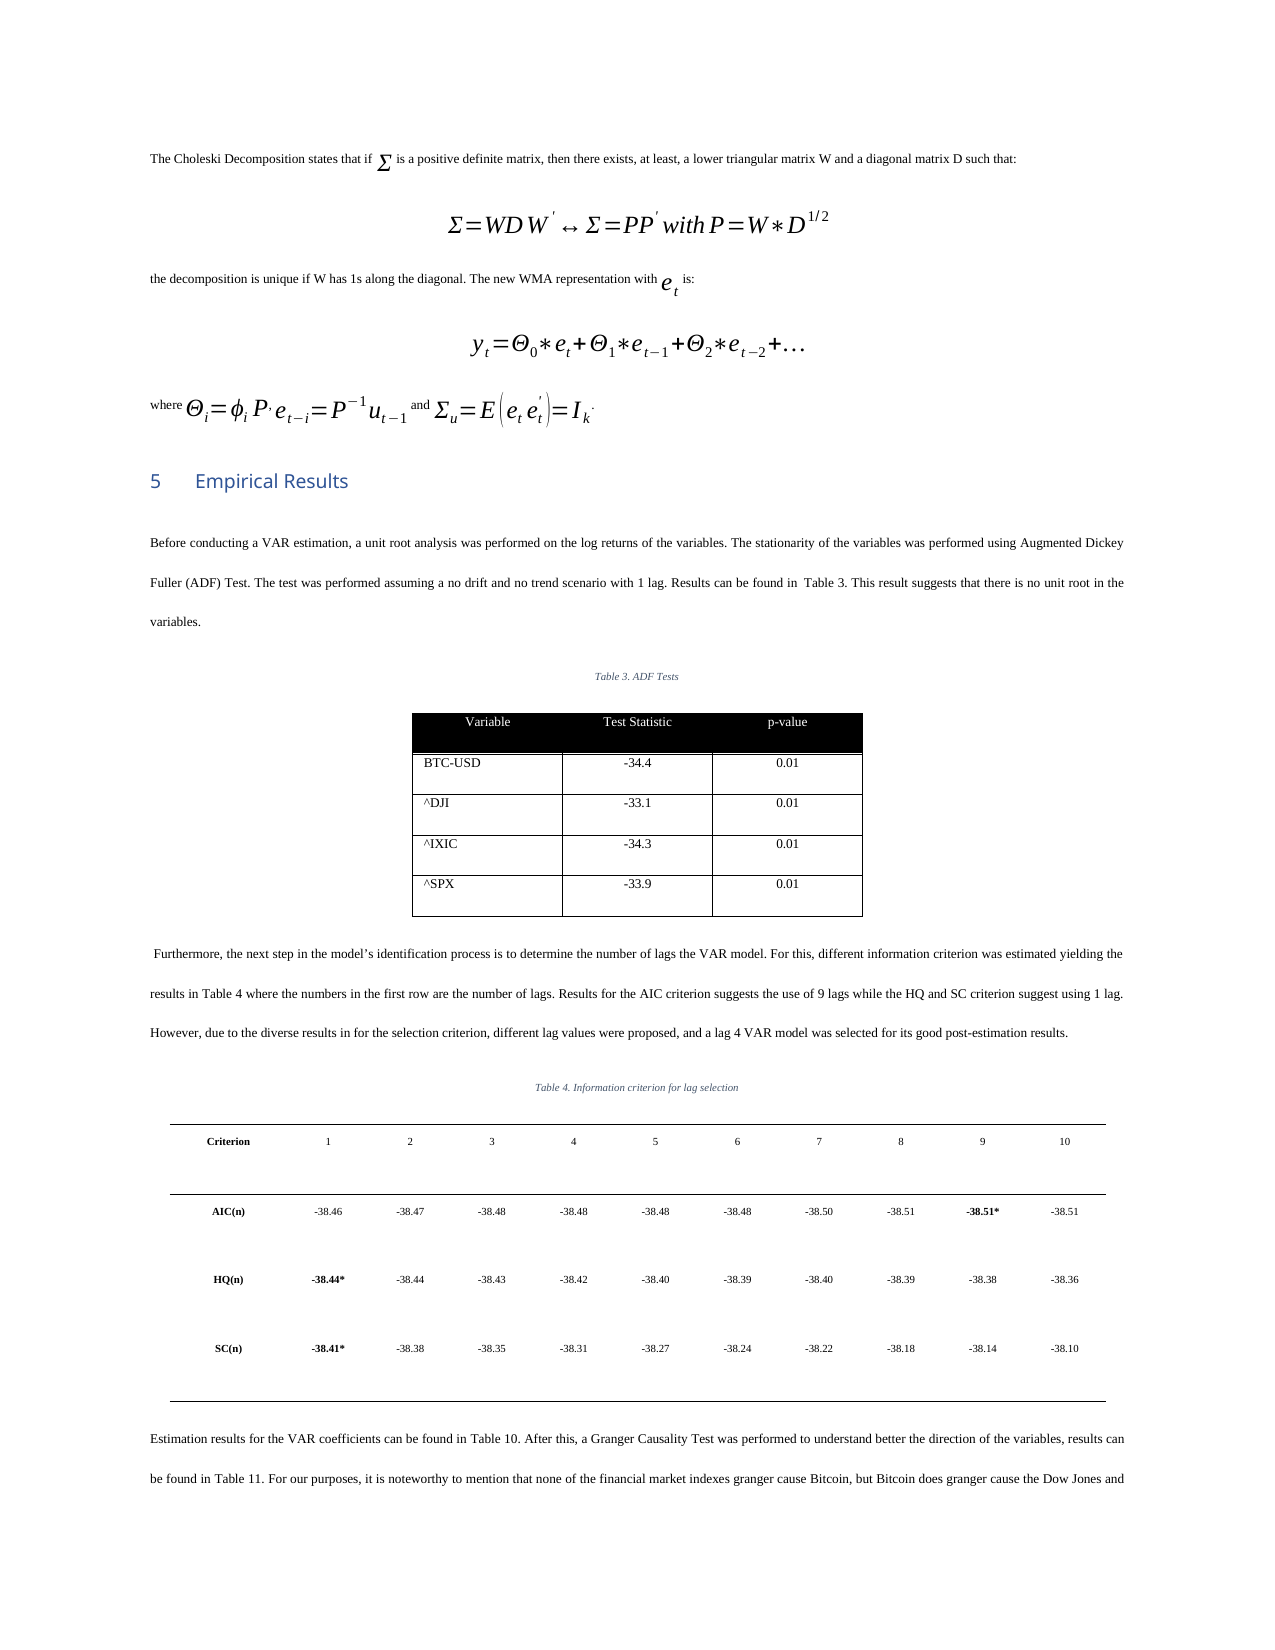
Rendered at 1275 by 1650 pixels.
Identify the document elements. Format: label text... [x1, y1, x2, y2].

table_cell 0.01 [713, 876, 862, 916]
table_cell 0.01 [713, 795, 862, 834]
table_header 2 [369, 1125, 451, 1194]
table_header Test Statistic [563, 714, 712, 753]
text Table 4. Information criterion for lag selection [150, 1082, 1125, 1103]
table_cell 0.01 [713, 836, 862, 875]
table_header 6 [696, 1125, 778, 1194]
text Furthermore, the next step in the model’s identification process is to determine the number of lags the VAR model. For this, different information criterion was estimated yielding the results in Table 4 where the numbers in the first row are the number of lags. Results for the AIC criterion suggests the use of 9 lags while the HQ and SC criterion suggest using 1 lag. However, due to the diverse results in for the selection criterion, different lag values were proposed, and a lag 4 VAR model was selected for its good post-estimation results. [150, 946, 1125, 1052]
subtitle Empirical Results [150, 467, 1125, 513]
table_cell HQ(n) [170, 1263, 287, 1332]
text the decomposition is unique if W has 1s along the diagonal. The new WMA representation with is: [150, 268, 1125, 300]
table_header 8 [860, 1125, 942, 1194]
table_cell -38.38 [942, 1263, 1024, 1332]
table_cell -38.51 [860, 1195, 942, 1263]
table_header 4 [533, 1125, 614, 1194]
text Table 3. ADF Tests [150, 671, 1125, 692]
table_cell -38.36 [1024, 1263, 1106, 1332]
table_cell -38.51* [942, 1195, 1024, 1263]
text The Choleski Decomposition states that if is a positive definite matrix, then there exists, at least, a lower triangular matrix W and a diagonal matrix D such that: [150, 150, 1125, 178]
table_cell -38.27 [614, 1332, 696, 1401]
table_cell -34.3 [563, 836, 712, 875]
table_cell -38.18 [860, 1332, 942, 1401]
table_cell -38.48 [614, 1195, 696, 1263]
table_cell ^DJI [413, 795, 562, 834]
table_cell -38.35 [451, 1332, 533, 1401]
table_header 7 [778, 1125, 860, 1194]
table_cell -38.47 [369, 1195, 451, 1263]
table_cell -38.38 [369, 1332, 451, 1401]
table_cell -38.51 [1024, 1195, 1106, 1263]
table_cell -38.48 [451, 1195, 533, 1263]
table_cell -38.22 [778, 1332, 860, 1401]
table_cell -38.31 [533, 1332, 614, 1401]
table_cell -38.46 [287, 1195, 369, 1263]
table_cell 0.01 [713, 755, 862, 794]
table_cell -38.10 [1024, 1332, 1106, 1401]
table_cell -33.9 [563, 876, 712, 916]
table_cell -38.41* [287, 1332, 369, 1401]
table_header Variable [413, 714, 562, 753]
table_cell AIC(n) [170, 1195, 287, 1263]
table_cell -38.24 [696, 1332, 778, 1401]
table_header 9 [942, 1125, 1024, 1194]
table_cell -38.44 [369, 1263, 451, 1332]
table_cell -38.40 [614, 1263, 696, 1332]
table_cell -38.42 [533, 1263, 614, 1332]
table_cell -38.40 [778, 1263, 860, 1332]
table_cell -33.1 [563, 795, 712, 834]
table_header p-value [713, 714, 862, 753]
table_cell SC(n) [170, 1332, 287, 1401]
table_header 5 [614, 1125, 696, 1194]
table_header Criterion [170, 1125, 287, 1194]
table_cell -38.43 [451, 1263, 533, 1332]
text Before conducting a VAR estimation, a unit root analysis was performed on the log returns of the variables. The stationarity of the variables was performed using Augmented Dickey Fuller (ADF) Test. The test was performed assuming a no drift and no trend scenario with 1 lag. Results can be found in Table 3. This result suggests that there is no unit root in the variables. [150, 536, 1125, 641]
table_cell -38.48 [696, 1195, 778, 1263]
table_header 1 [287, 1125, 369, 1194]
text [150, 1431, 1125, 1497]
table_cell -38.39 [696, 1263, 778, 1332]
table_cell -38.14 [942, 1332, 1024, 1401]
table_header 3 [451, 1125, 533, 1194]
table_cell -38.48 [533, 1195, 614, 1263]
table_cell -38.44* [287, 1263, 369, 1332]
table_header 10 [1024, 1125, 1106, 1194]
table_cell -38.39 [860, 1263, 942, 1332]
table_cell -34.4 [563, 755, 712, 794]
table_cell ^IXIC [413, 836, 562, 875]
table_cell BTC-USD [413, 755, 562, 794]
table_cell ^SPX [413, 876, 562, 916]
table_cell -38.50 [778, 1195, 860, 1263]
text where , and . [150, 391, 1125, 429]
